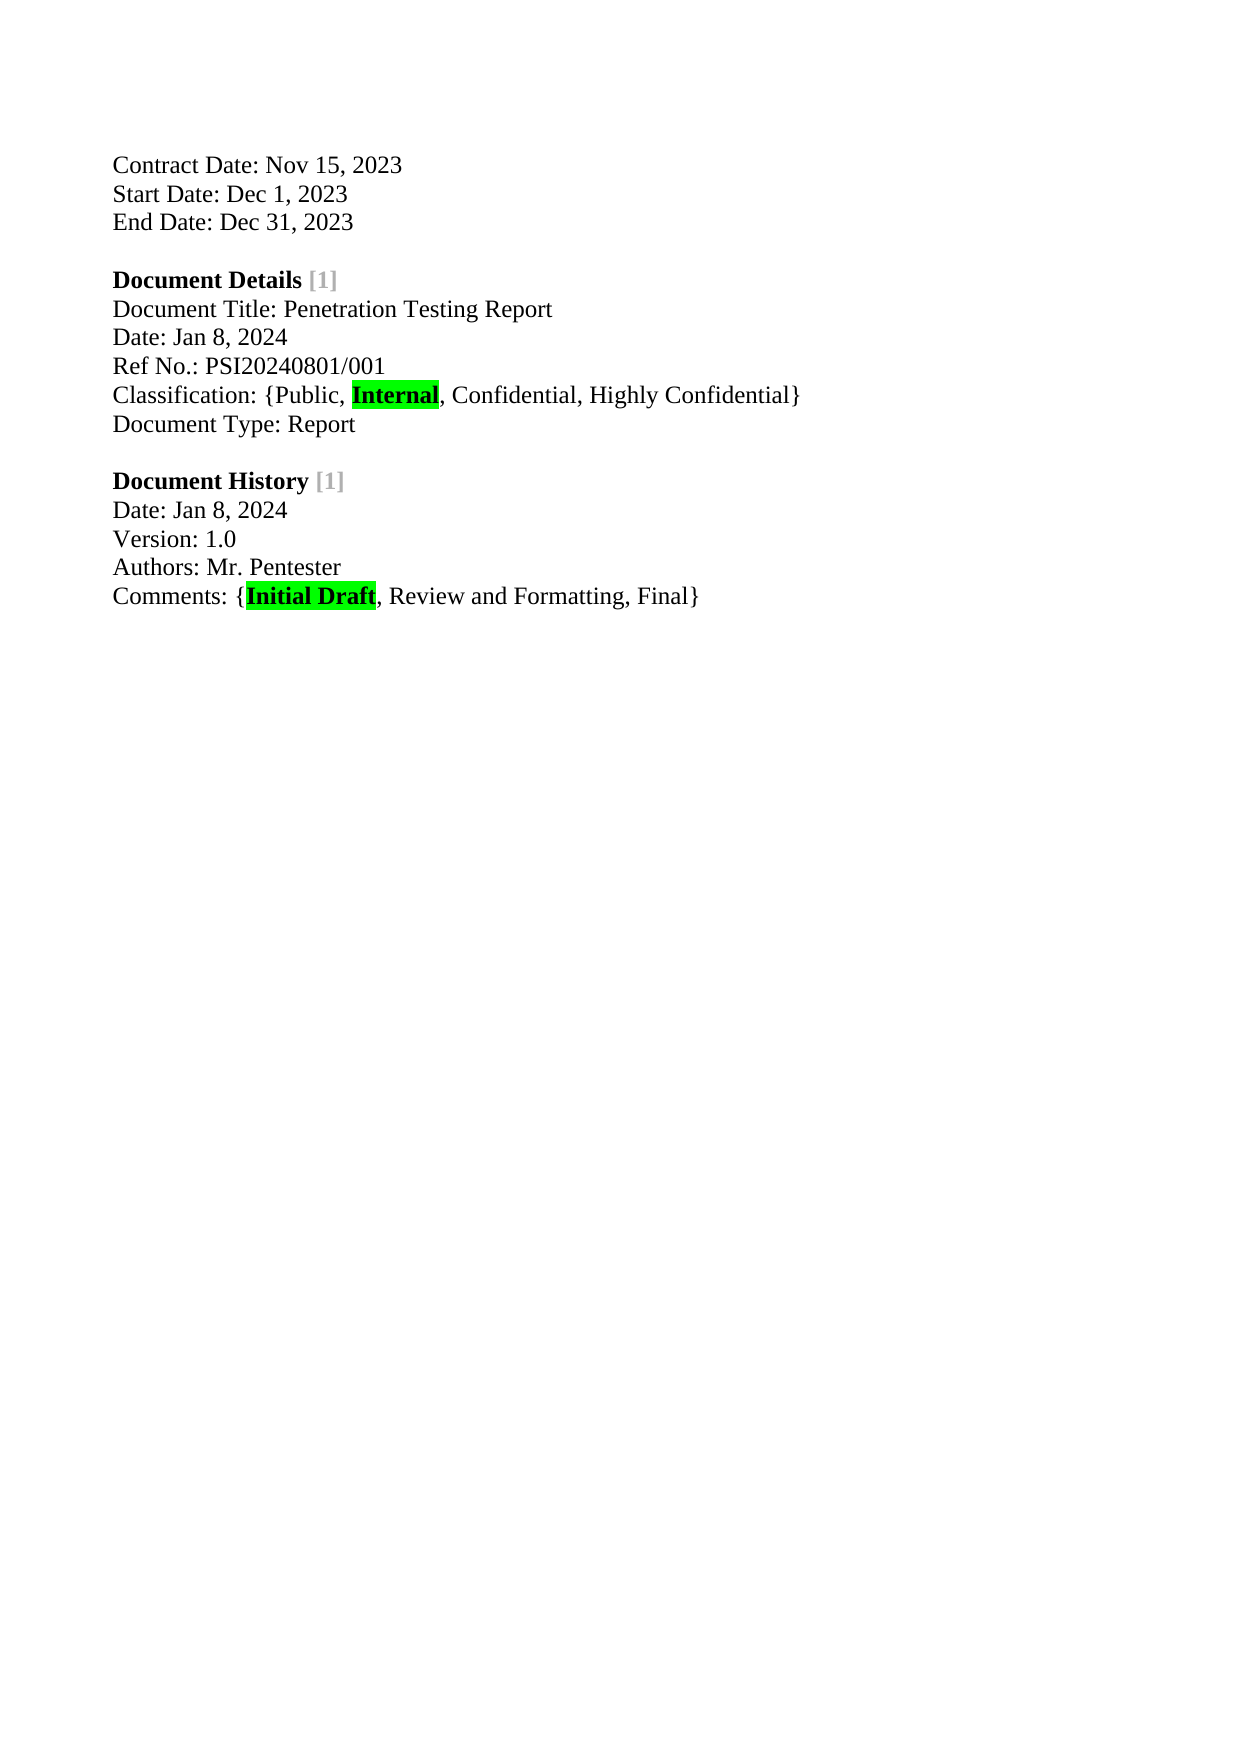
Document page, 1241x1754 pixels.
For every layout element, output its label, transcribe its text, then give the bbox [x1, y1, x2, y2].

text Contract Date: Nov 15, 2023 [112, 150, 1128, 179]
text Classification: {Public, Internal, Confidential, Highly Confidential} [439, 380, 1128, 409]
text Comments: {Initial Draft, Review and Formatting, Final} [376, 581, 1128, 610]
text Start Date: Dec 1, 2023 [112, 179, 1128, 207]
text Authors: Mr. Pentester [112, 552, 1128, 581]
text Classification: {Public, Internal, Confidential, Highly Confidential} [112, 380, 352, 409]
text Comments: {Initial Draft, Review and Formatting, Final} [112, 581, 246, 610]
text Document History [1] [112, 466, 1128, 495]
text Document Details [1] [112, 265, 1128, 294]
text Document Type: Report [112, 409, 1128, 437]
text Document Title: Penetration Testing Report [112, 294, 1128, 322]
text Date: Jan 8, 2024 Ref No.: PSI20240801/001 [112, 322, 1128, 380]
text Version: 1.0 [112, 524, 1128, 552]
text End Date: Dec 31, 2023 [112, 207, 1128, 236]
text Date: Jan 8, 2024 [112, 495, 1128, 524]
